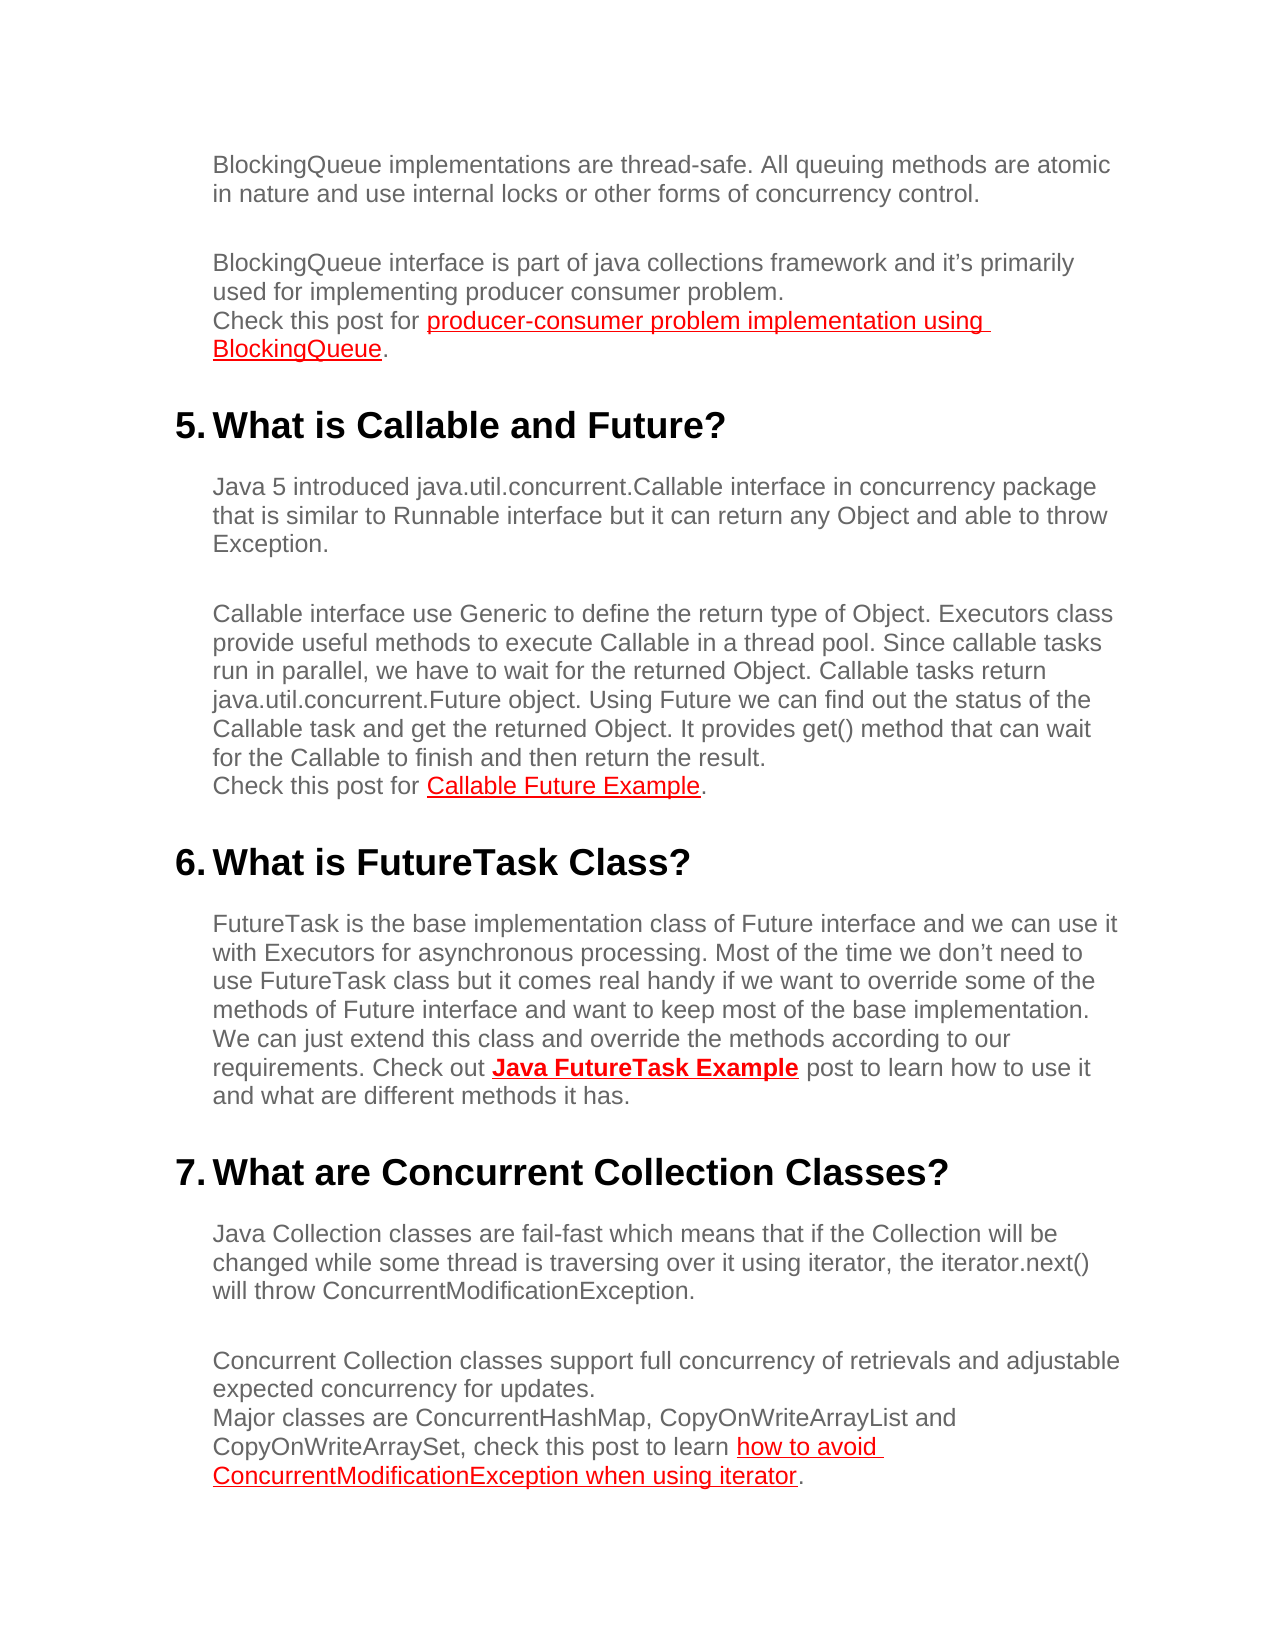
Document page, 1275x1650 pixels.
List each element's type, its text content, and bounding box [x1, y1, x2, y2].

subtitle What is Callable and Future? [175, 404, 1125, 447]
text Concurrent Collection classes support full concurrency of retrievals and adjustable expected concurrency for updates. Major classes are ConcurrentHashMap, CopyOnWriteArrayList and CopyOnWriteArraySet, check this post to learn how to avoid ConcurrentModificationException when using iterator. [212, 1346, 1125, 1489]
text FutureTask is the base implementation class of Future interface and we can use it with Executors for asynchronous processing. Most of the time we don’t need to use FutureTask class but it comes real handy if we want to override some of the methods of Future interface and want to keep most of the base implementation. We can just extend this class and override the methods according to our requirements. Check out Java FutureTask Example post to learn how to use it and what are different methods it has. [212, 909, 1125, 1110]
text Java 5 introduced java.util.concurrent.Callable interface in concurrency package that is similar to Runnable interface but it can return any Object and able to throw Exception. [212, 472, 1125, 558]
text BlockingQueue interface is part of java collections framework and it’s primarily used for implementing producer consumer problem. Check this post for producer-consumer problem implementation using BlockingQueue. [212, 248, 1125, 363]
text Java Collection classes are fail-fast which means that if the Collection will be changed while some thread is traversing over it using iterator, the iterator.next() will throw ConcurrentModificationException. [212, 1219, 1125, 1305]
subtitle What are Concurrent Collection Classes? [175, 1151, 1125, 1194]
text BlockingQueue implementations are thread-safe. All queuing methods are atomic in nature and use internal locks or other forms of concurrency control. [212, 150, 1125, 207]
subtitle What is FutureTask Class? [175, 841, 1125, 884]
text Callable interface use Generic to define the return type of Object. Executors class provide useful methods to execute Callable in a thread pool. Since callable tasks run in parallel, we have to wait for the returned Object. Callable tasks return java.util.concurrent.Future object. Using Future we can find out the status of the Callable task and get the returned Object. It provides get() method that can wait for the Callable to finish and then return the result. Check this post for Callable Future Example. [212, 599, 1125, 800]
